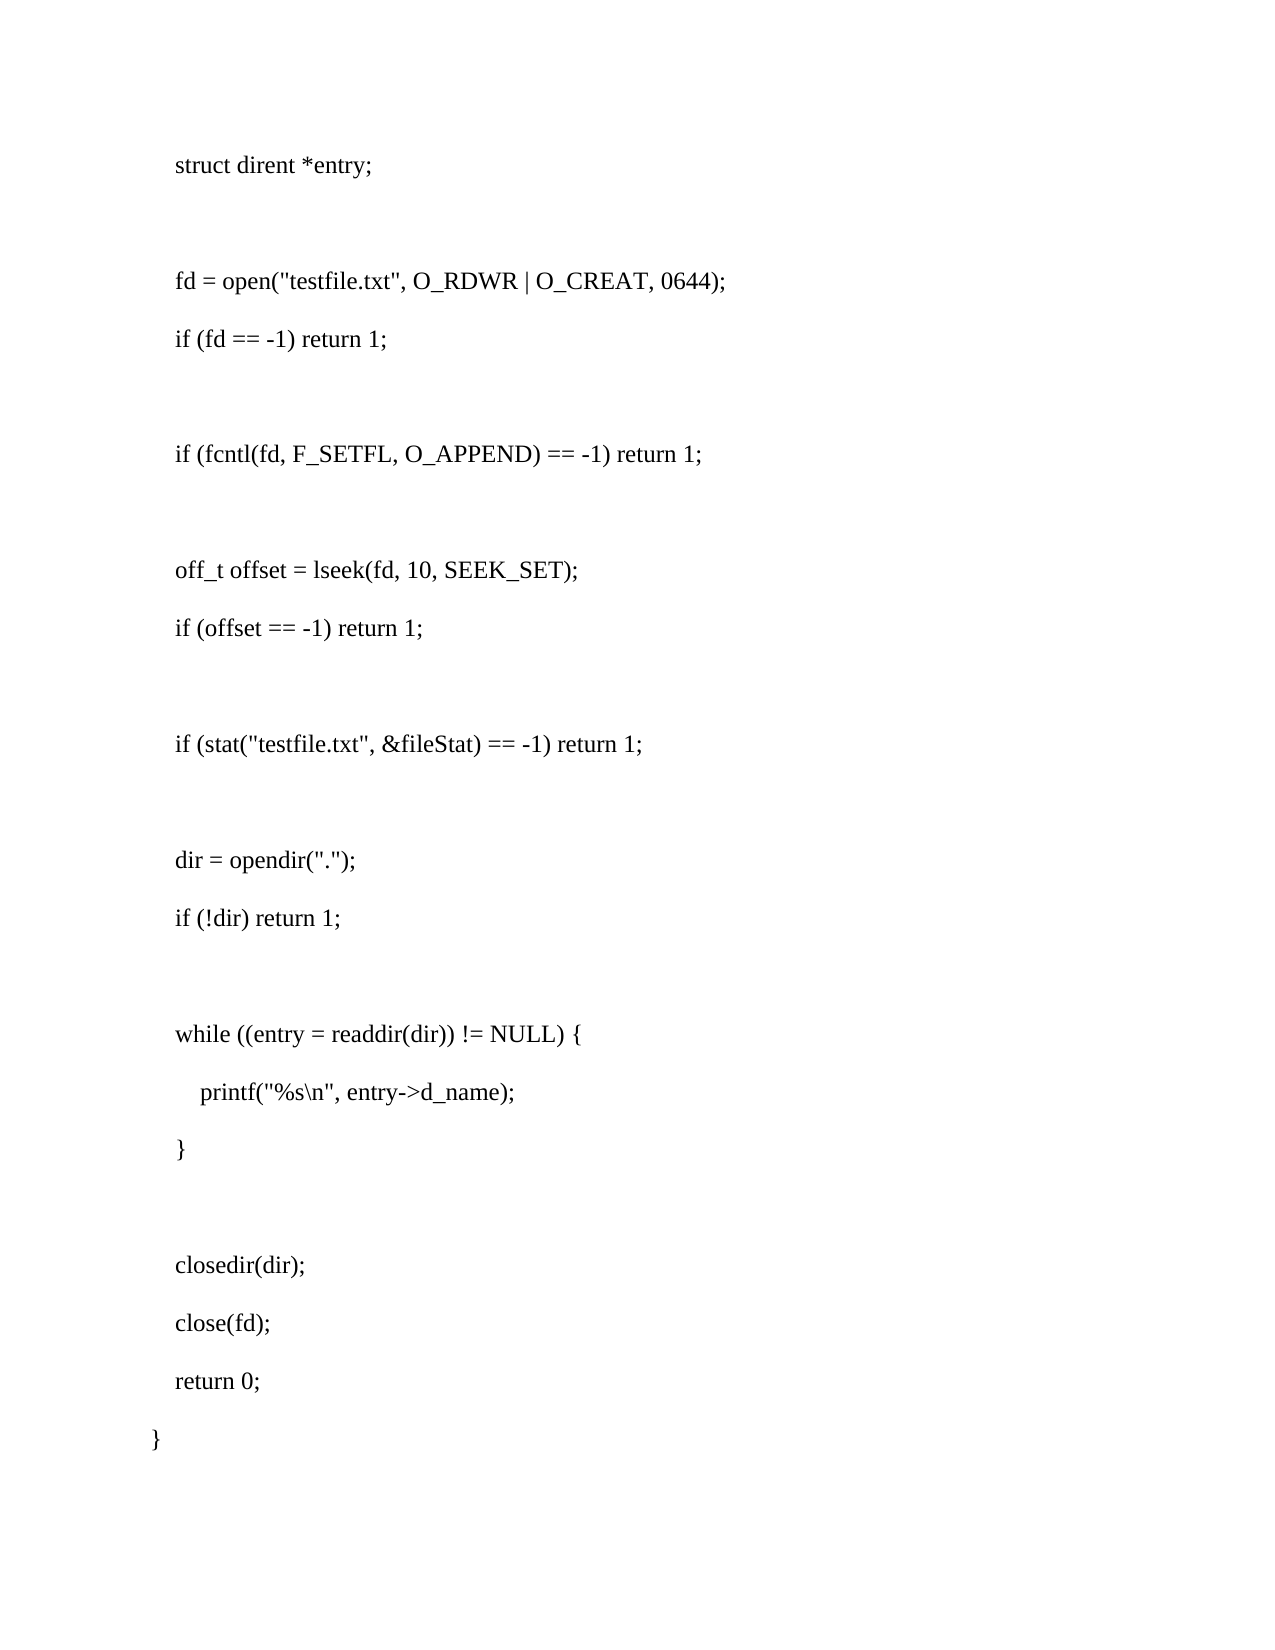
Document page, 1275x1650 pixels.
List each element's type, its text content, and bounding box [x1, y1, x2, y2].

subtitle return 0; [150, 1366, 1125, 1395]
subtitle off_t offset = lseek(fd, 10, SEEK_SET); [150, 555, 1125, 584]
subtitle } [150, 1424, 1125, 1453]
subtitle if (fd == -1) return 1; [150, 324, 1125, 352]
subtitle closedir(dir); [150, 1250, 1125, 1279]
subtitle if (offset == -1) return 1; [150, 613, 1125, 642]
subtitle fd = open("testfile.txt", O_RDWR | O_CREAT, 0644); [150, 266, 1125, 294]
subtitle if (fcntl(fd, F_SETFL, O_APPEND) == -1) return 1; [150, 439, 1125, 468]
subtitle close(fd); [150, 1308, 1125, 1337]
subtitle if (stat("testfile.txt", &fileStat) == -1) return 1; [150, 729, 1125, 758]
subtitle printf("%s\n", entry->d_name); [150, 1077, 1125, 1105]
subtitle struct dirent *entry; [150, 150, 1125, 179]
subtitle } [150, 1134, 1125, 1163]
subtitle while ((entry = readdir(dir)) != NULL) { [150, 1019, 1125, 1047]
subtitle if (!dir) return 1; [150, 903, 1125, 932]
subtitle dir = opendir("."); [150, 845, 1125, 874]
